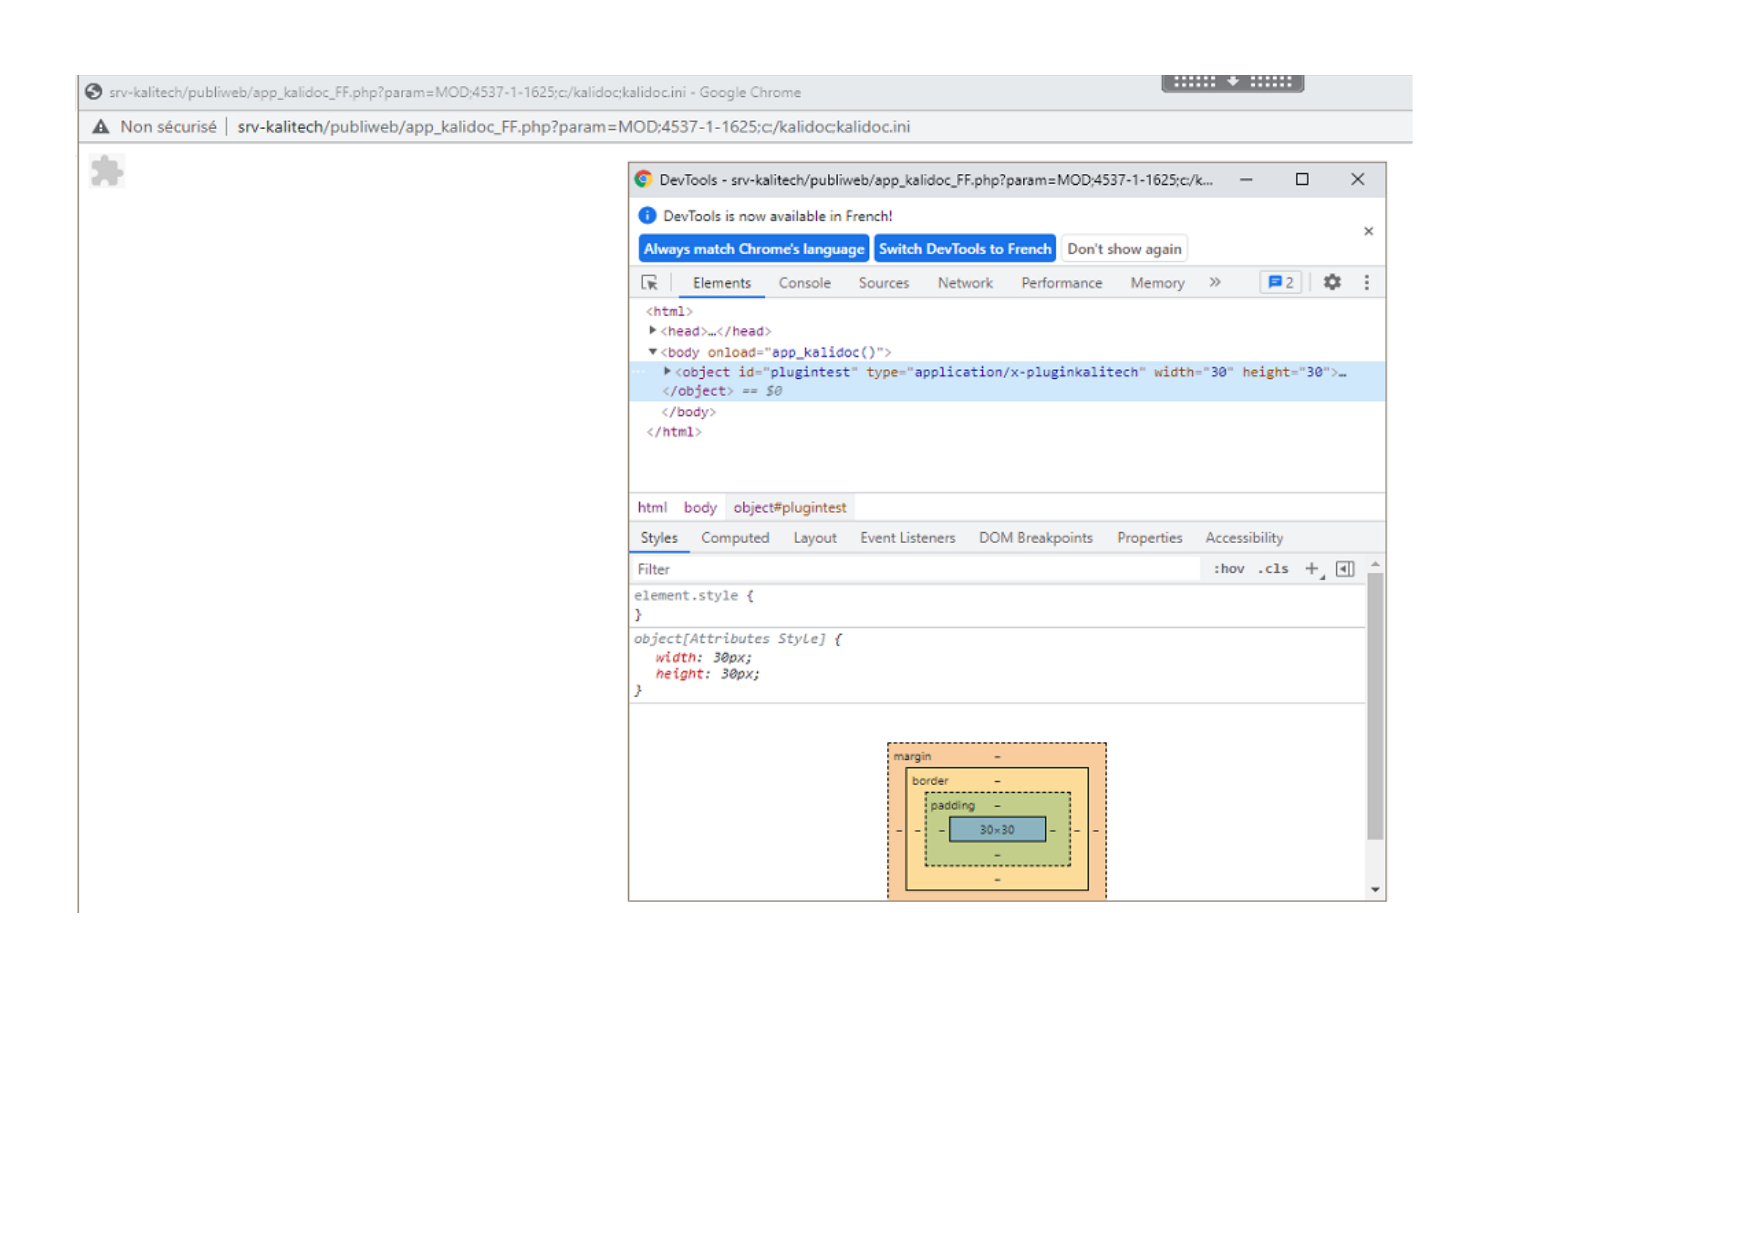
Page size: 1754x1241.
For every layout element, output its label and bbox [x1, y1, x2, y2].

picture [75, 75, 1413, 913]
